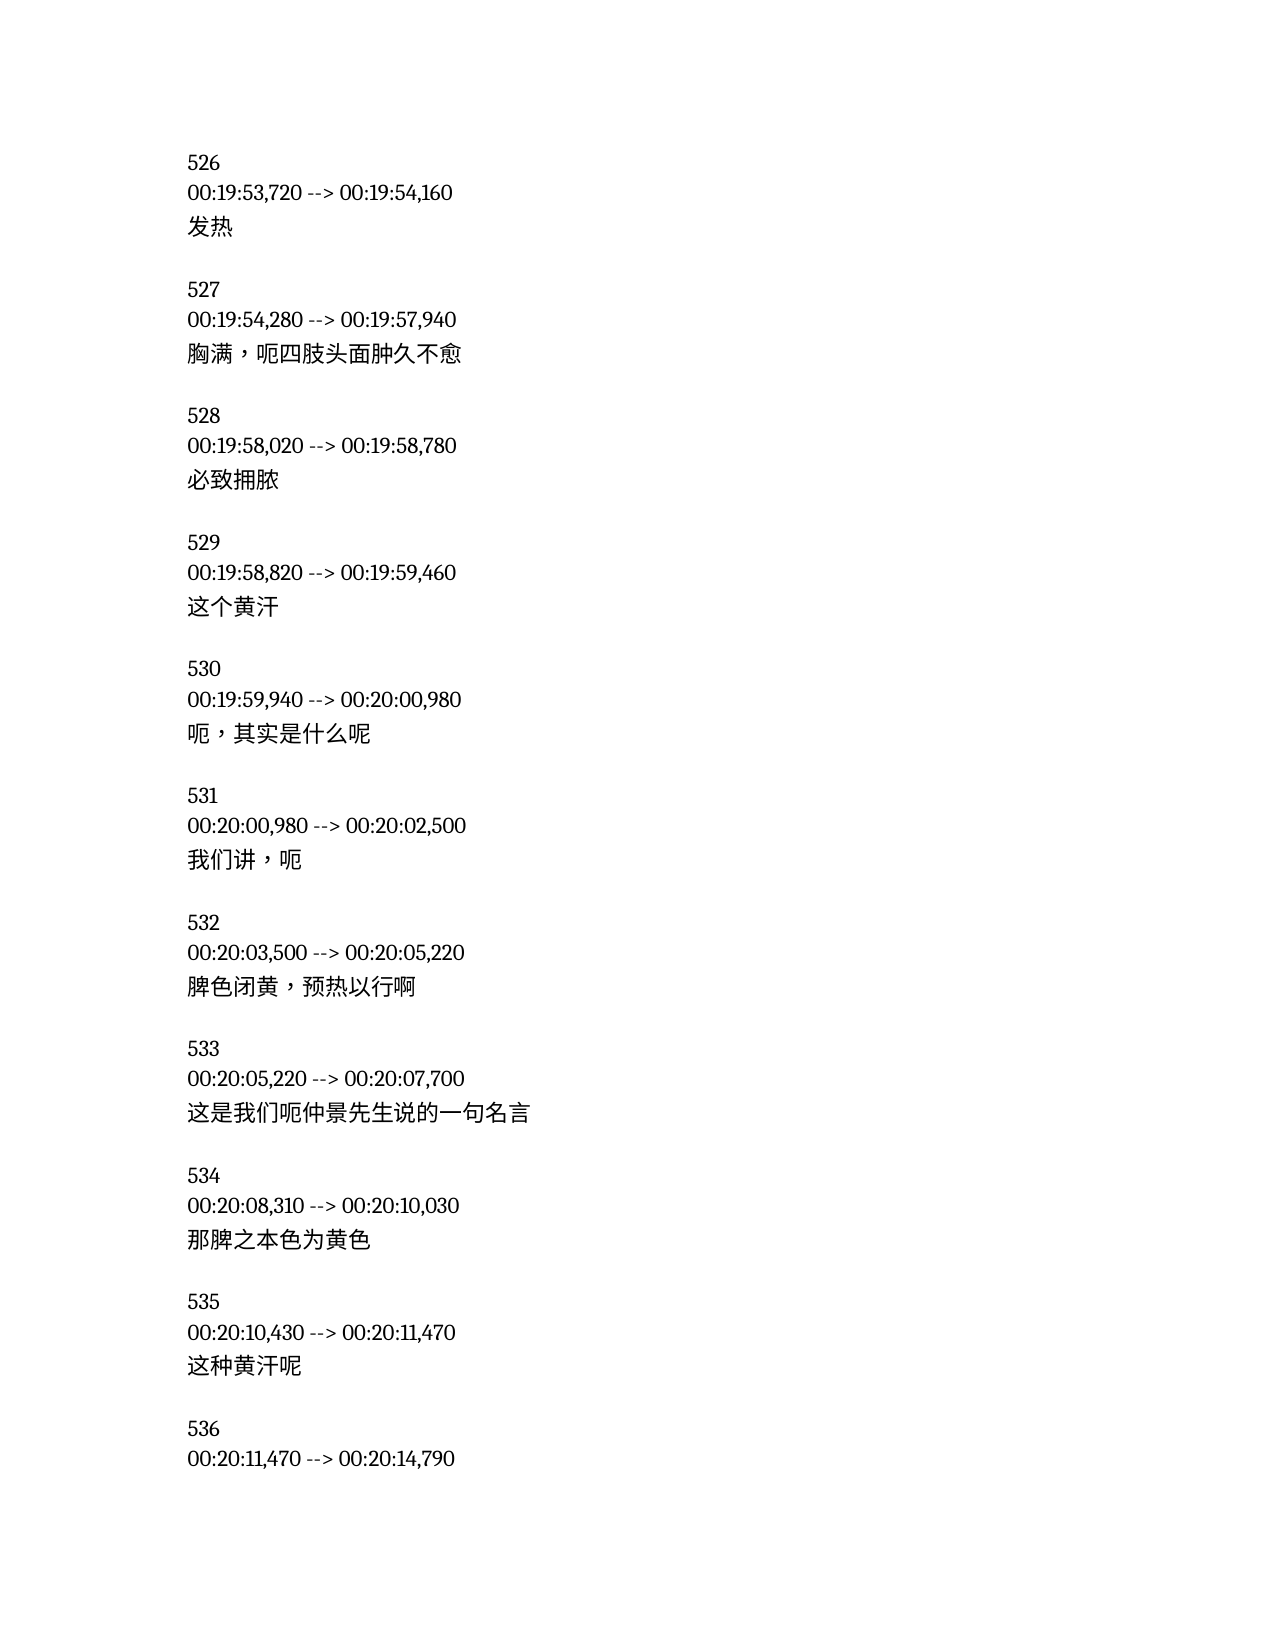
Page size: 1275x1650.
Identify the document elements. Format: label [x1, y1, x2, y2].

text [187, 150, 1087, 1472]
